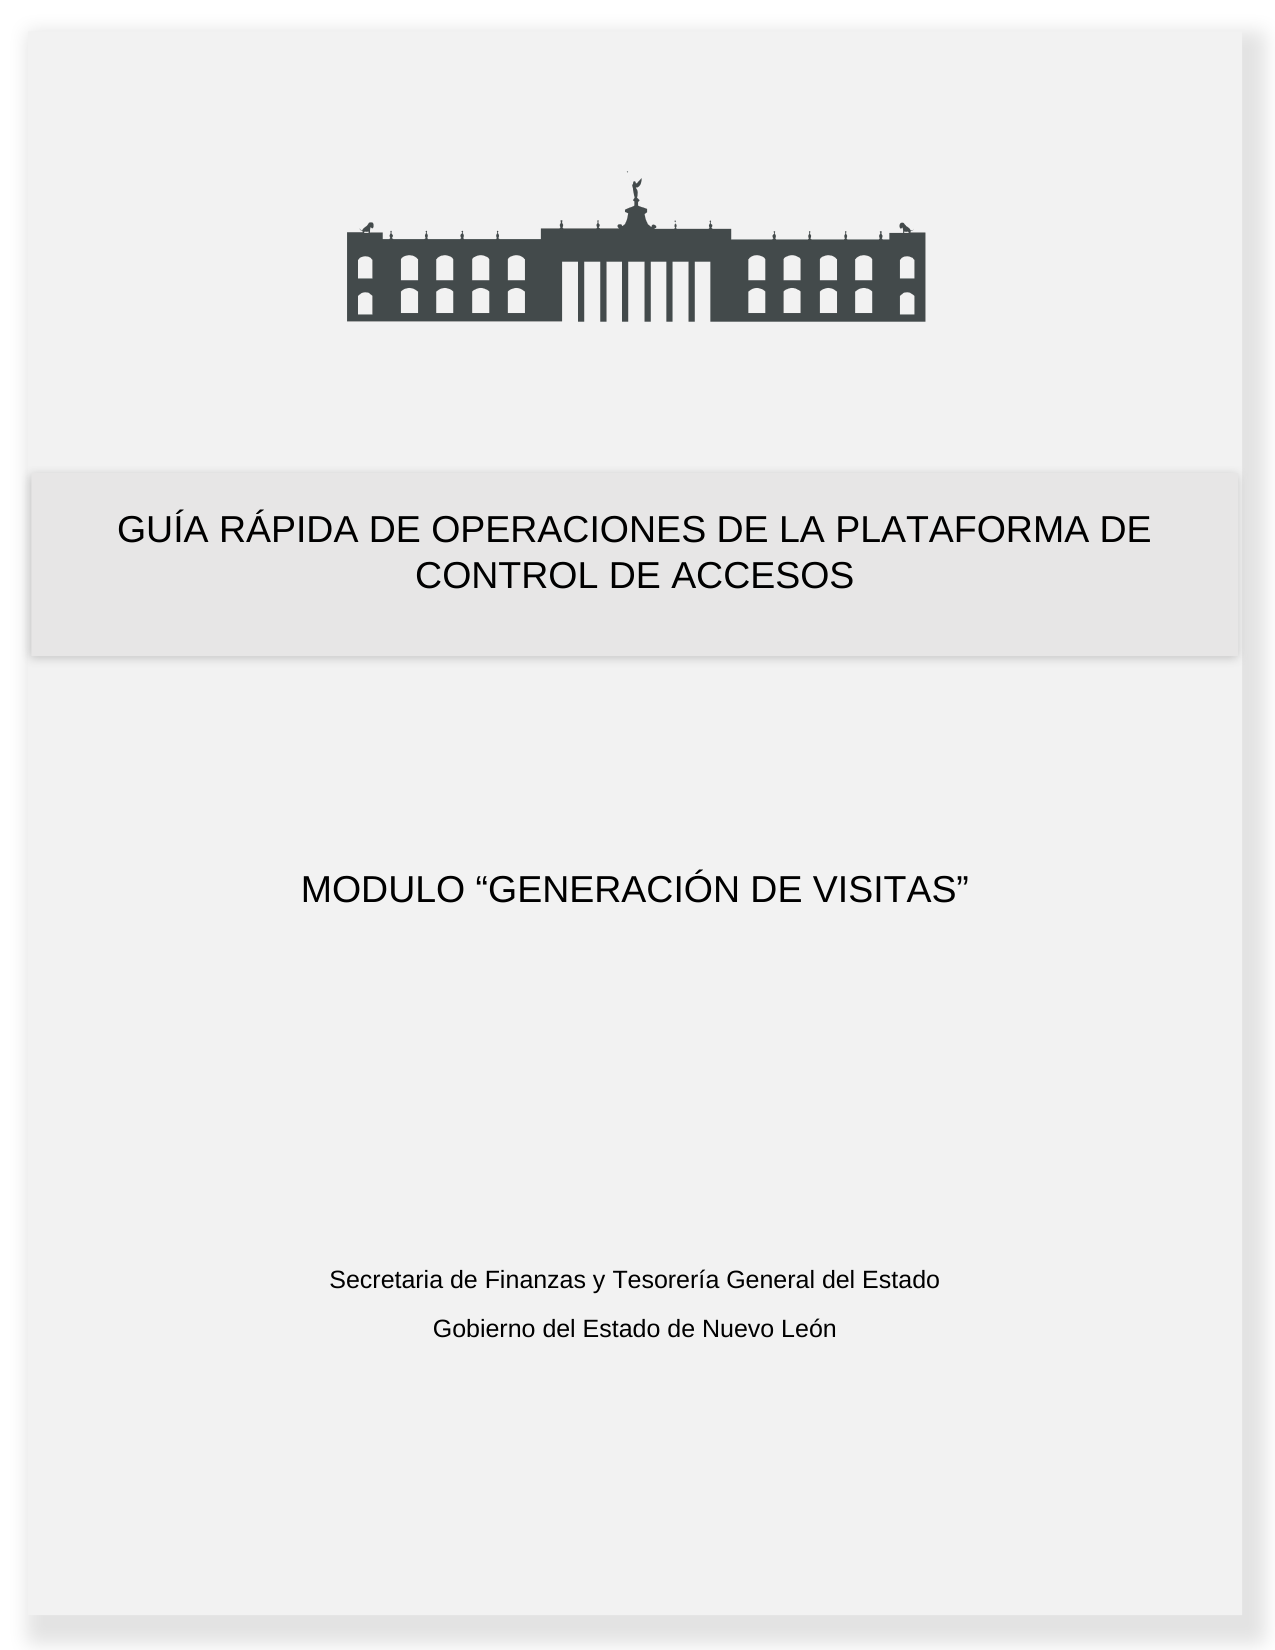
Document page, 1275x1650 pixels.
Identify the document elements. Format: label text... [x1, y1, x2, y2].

text Secretaria de Finanzas y Tesorería General del Estado [148, 1264, 1122, 1293]
text Gobierno del Estado de Nuevo León [148, 1314, 1122, 1343]
picture [343, 171, 930, 357]
text MODULO “GENERACIÓN DE VISITAS” [148, 867, 1122, 910]
